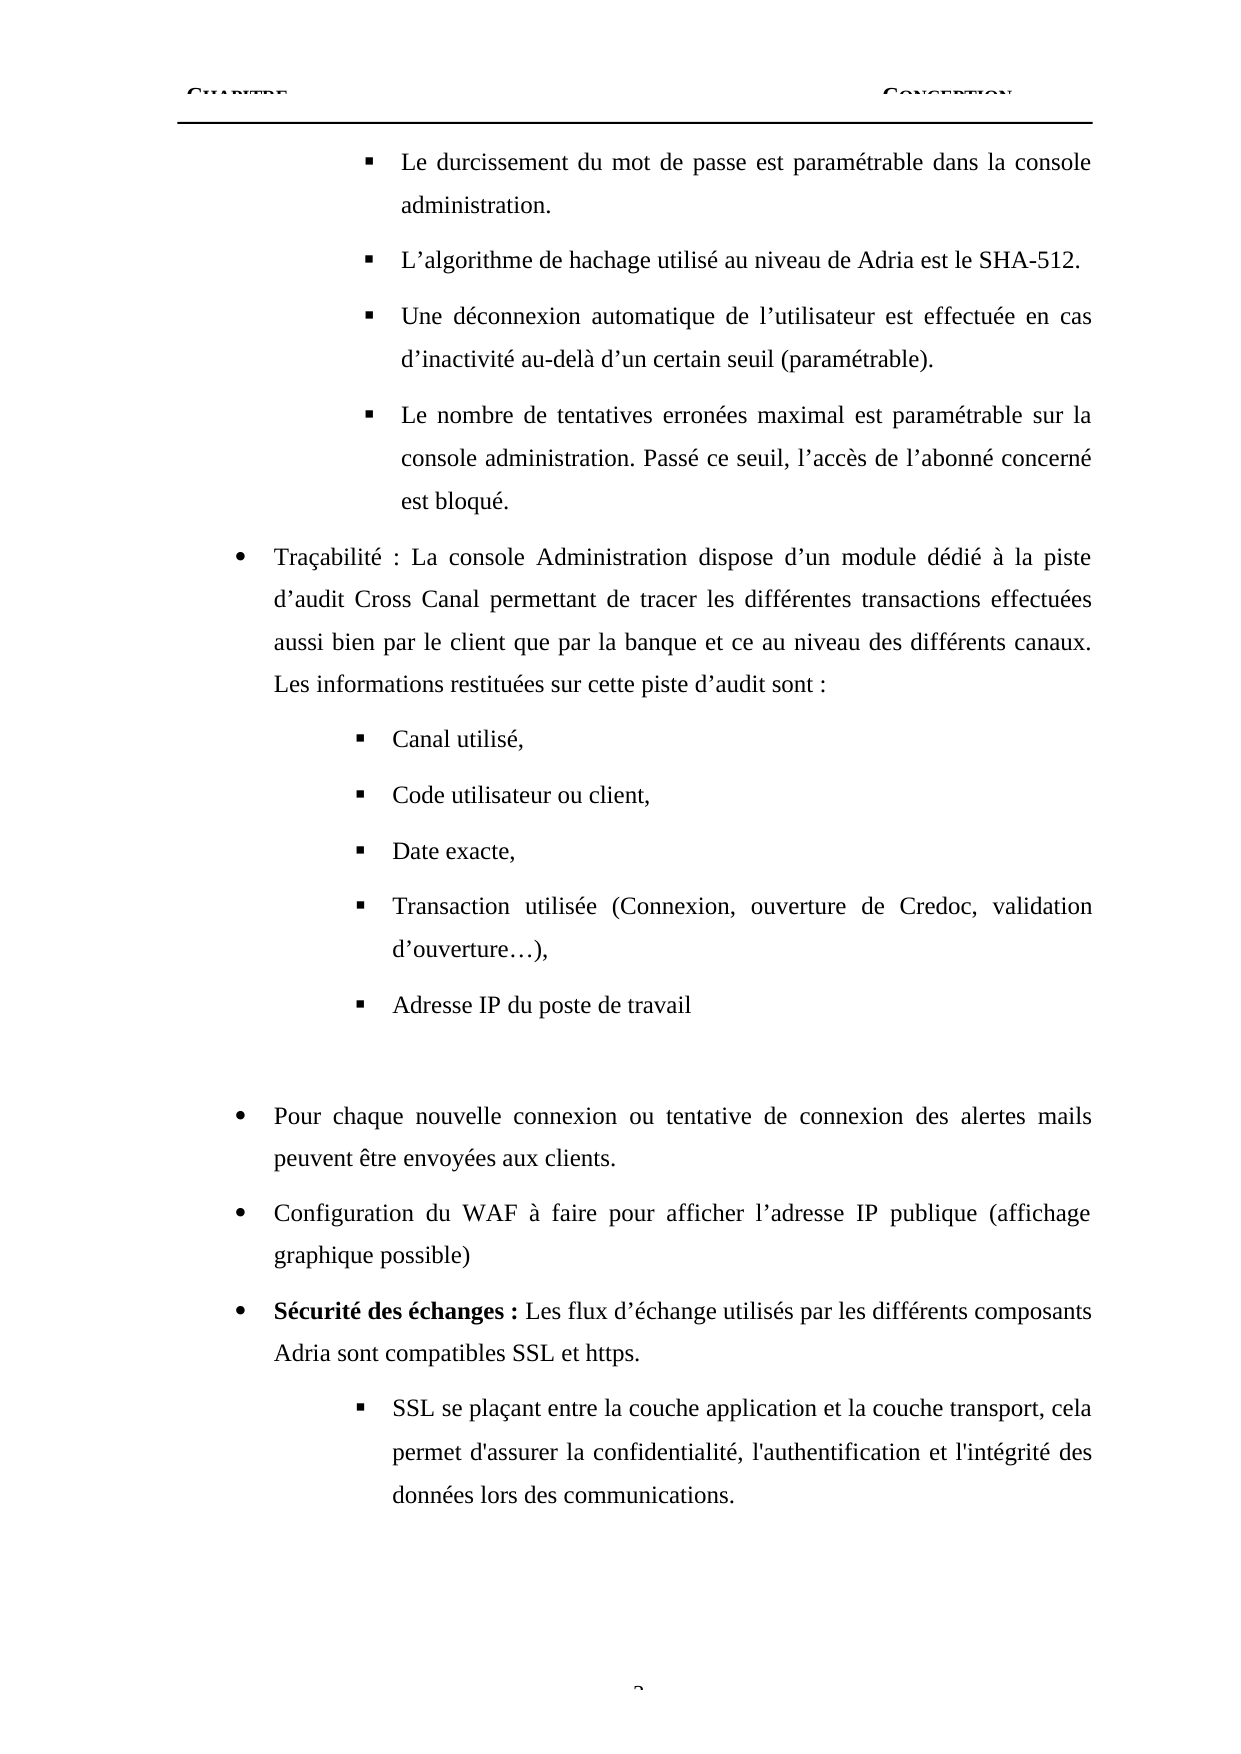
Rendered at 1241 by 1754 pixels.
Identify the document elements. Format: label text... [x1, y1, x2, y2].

list Transaction utilisée (Connexion, ouverture de Credoc, validation d’ouverture…), [354, 891, 1093, 963]
list Traçabilité : La console Administration dispose d’un module dédié à la piste d’audit Cross Canal permettant de tracer les différentes transactions effectuées aussi bien par le client que par la banque et ce au niveau des différents canaux. Les informations restituées sur cette piste d’audit sont : [236, 542, 1092, 697]
list Sécurité des échanges : Les flux d’échange utilisés par les différents composants Adria sont compatibles SSL et https. [236, 1296, 1093, 1366]
list Une déconnexion automatique de l’utilisateur est effectuée en cas d’inactivité au-delà d’un certain seuil (paramétrable). [363, 301, 1093, 373]
list Le nombre de tentatives erronées maximal est paramétrable sur la console administration. Passé ce seuil, l’accès de l’abonné concerné est bloqué. [363, 400, 1093, 515]
list Configuration du WAF à faire pour afficher l’adresse IP publique (affichage graphique possible) [236, 1198, 1092, 1269]
list Pour chaque nouvelle connexion ou tentative de connexion des alertes mails peuvent être envoyées aux clients. [236, 1101, 1093, 1172]
list Le durcissement du mot de passe est paramétrable dans la console administration. [363, 147, 1092, 219]
list Adresse IP du poste de travail [354, 990, 1201, 1019]
list L’algorithme de hachage utilisé au niveau de Adria est le SHA-512. [363, 246, 1201, 274]
list Code utilisateur ou client, [354, 780, 1201, 809]
list Date exacte, [354, 836, 1201, 864]
list SSL se plaçant entre la couche application et la couche transport, cela permet d'assurer la confidentialité, l'authentification et l'intégrité des données lors des communications. [354, 1393, 1093, 1508]
list Canal utilisé, [354, 724, 1201, 753]
